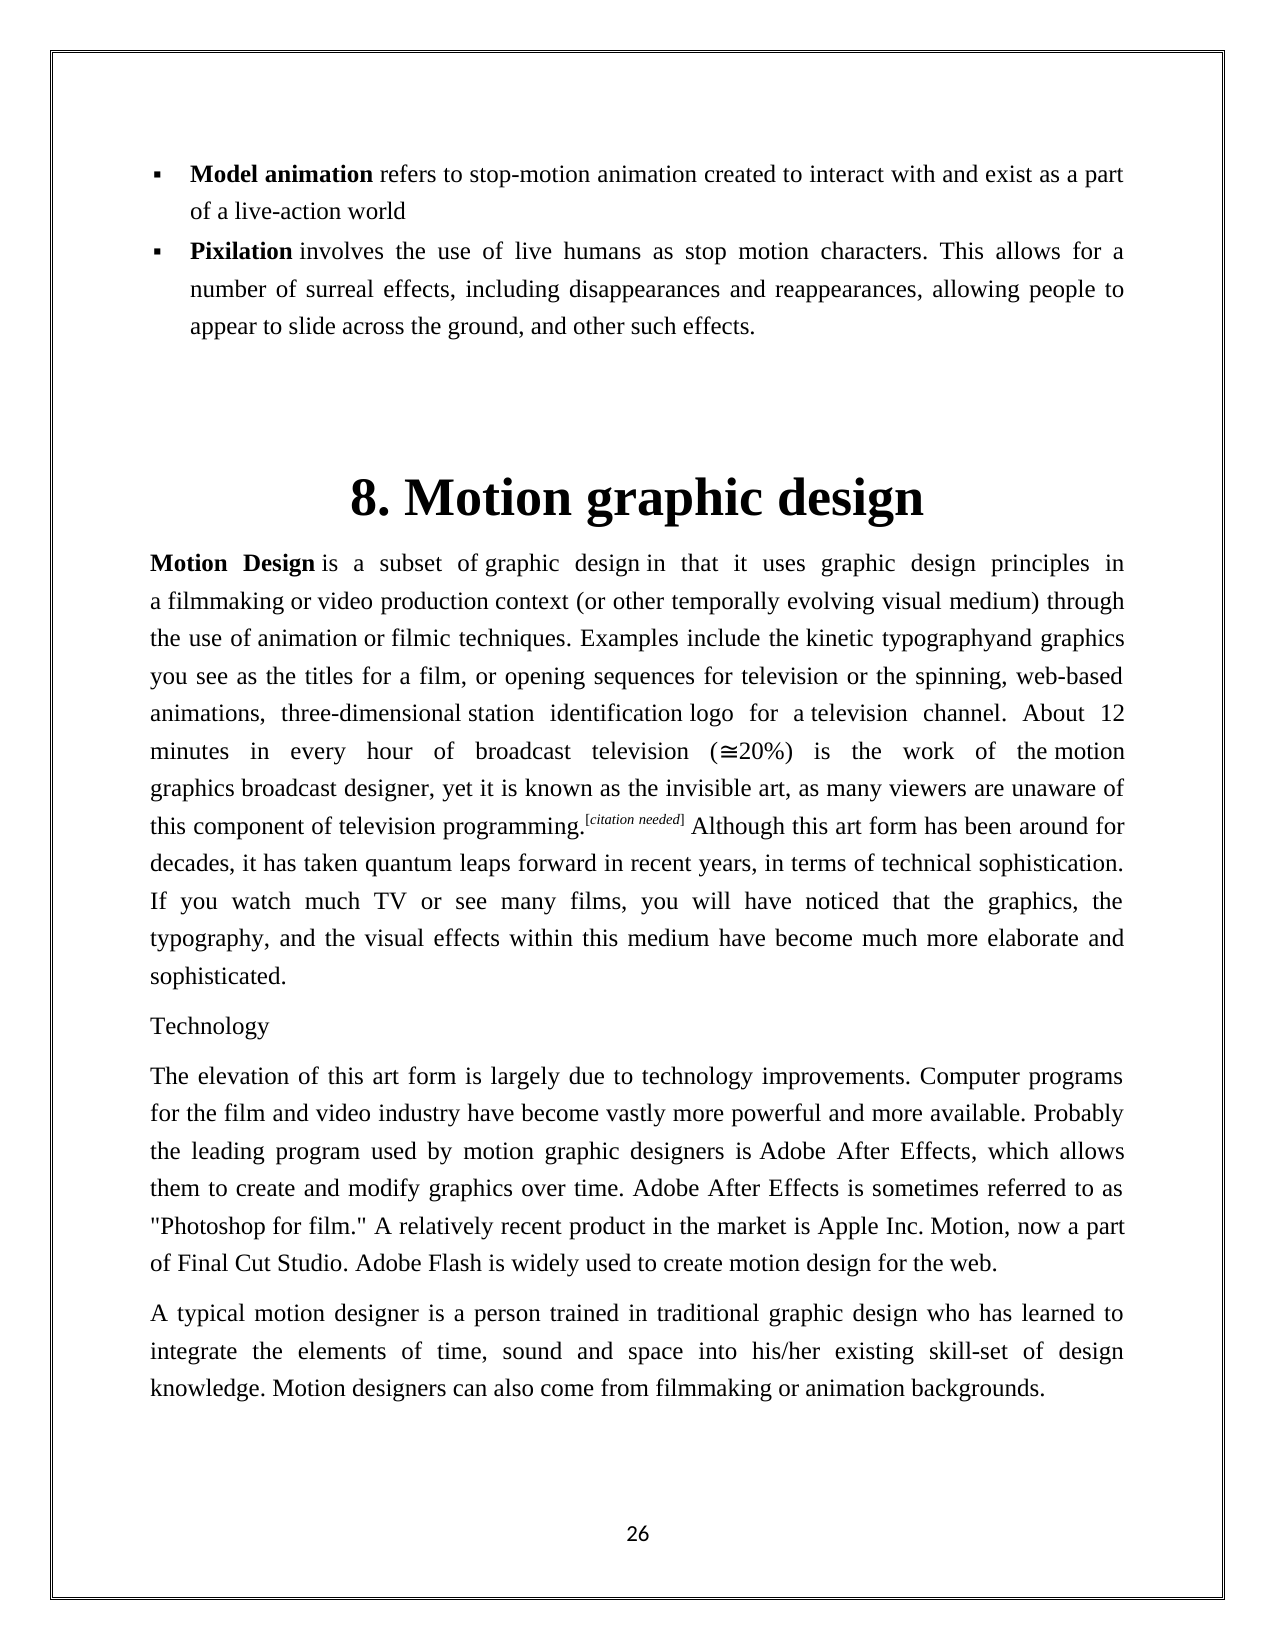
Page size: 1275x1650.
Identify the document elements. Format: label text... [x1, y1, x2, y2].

text 8. Motion graphic design [150, 465, 1125, 527]
text Technology [150, 1002, 1125, 1040]
list Pixilation involves the use of live humans as stop motion characters. This allows for a number of surreal effects, including disappearances and reappearances, allowing people to appear to slide across the ground, and other such effects. [152, 227, 1125, 340]
text Motion Design is a subset of graphic design in that it uses graphic design principles in a filmmaking or video production context (or other temporally evolving visual medium) through the use of animation or filmic techniques. Examples include the kinetic typographyand graphics you see as the titles for a film, or opening sequences for television or the spinning, web-based animations, three-dimensional station identification logo for a television channel. About 12 minutes in every hour of broadcast television (≅20%) is the work of the motion graphics broadcast designer, yet it is known as the invisible art, as many viewers are unaware of this component of television programming.[citation needed] Although this art form has been around for decades, it has taken quantum leaps forward in recent years, in terms of technical sophistication. If you watch much TV or see many films, you will have noticed that the graphics, the typography, and the visual effects within this medium have become much more elaborate and sophisticated. [150, 540, 1125, 990]
text A typical motion designer is a person trained in traditional graphic design who has learned to integrate the elements of time, sound and space into his/her existing skill-set of design knowledge. Motion designers can also come from filmmaking or animation backgrounds. [150, 1290, 1125, 1402]
text The elevation of this art form is largely due to technology improvements. Computer programs for the film and video industry have become vastly more powerful and more available. Probably the leading program used by motion graphic designers is Adobe After Effects, which allows them to create and modify graphics over time. Adobe After Effects is sometimes referred to as "Photoshop for film." A relatively recent product in the market is Apple Inc. Motion, now a part of Final Cut Studio. Adobe Flash is widely used to create motion design for the web. [150, 1052, 1125, 1277]
list Model animation refers to stop-motion animation created to interact with and exist as a part of a live-action world [152, 150, 1125, 225]
